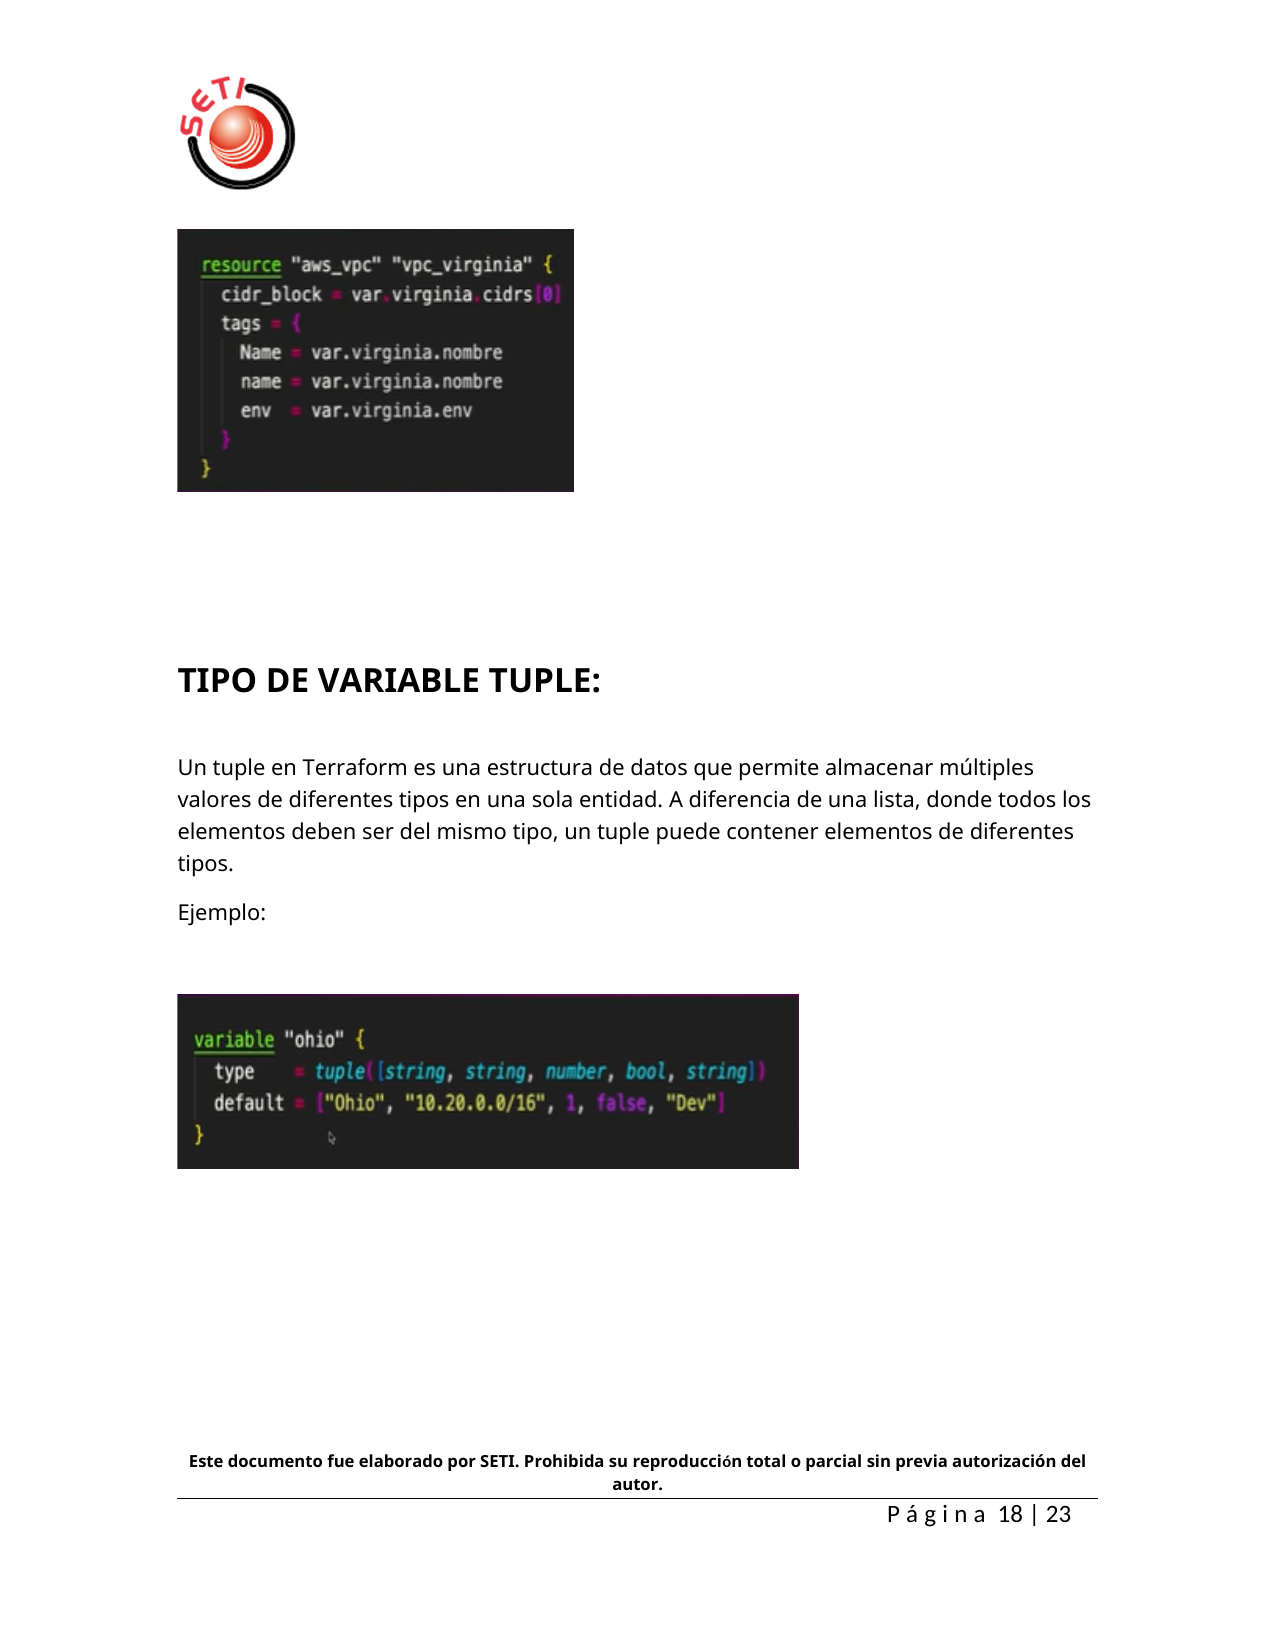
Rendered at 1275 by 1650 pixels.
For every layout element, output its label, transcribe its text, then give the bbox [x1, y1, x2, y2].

text Ejemplo: [177, 897, 1098, 927]
text Un tuple en Terraform es una estructura de datos que permite almacenar múltiples valores de diferentes tipos en una sola entidad. A diferencia de una lista, donde todos los elementos deben ser del mismo tipo, un tuple puede contener elementos de diferentes tipos. [177, 752, 1098, 878]
picture [177, 229, 574, 492]
picture [177, 73, 305, 201]
subtitle TIPO DE VARIABLE TUPLE: [177, 656, 1098, 702]
picture [177, 994, 799, 1169]
